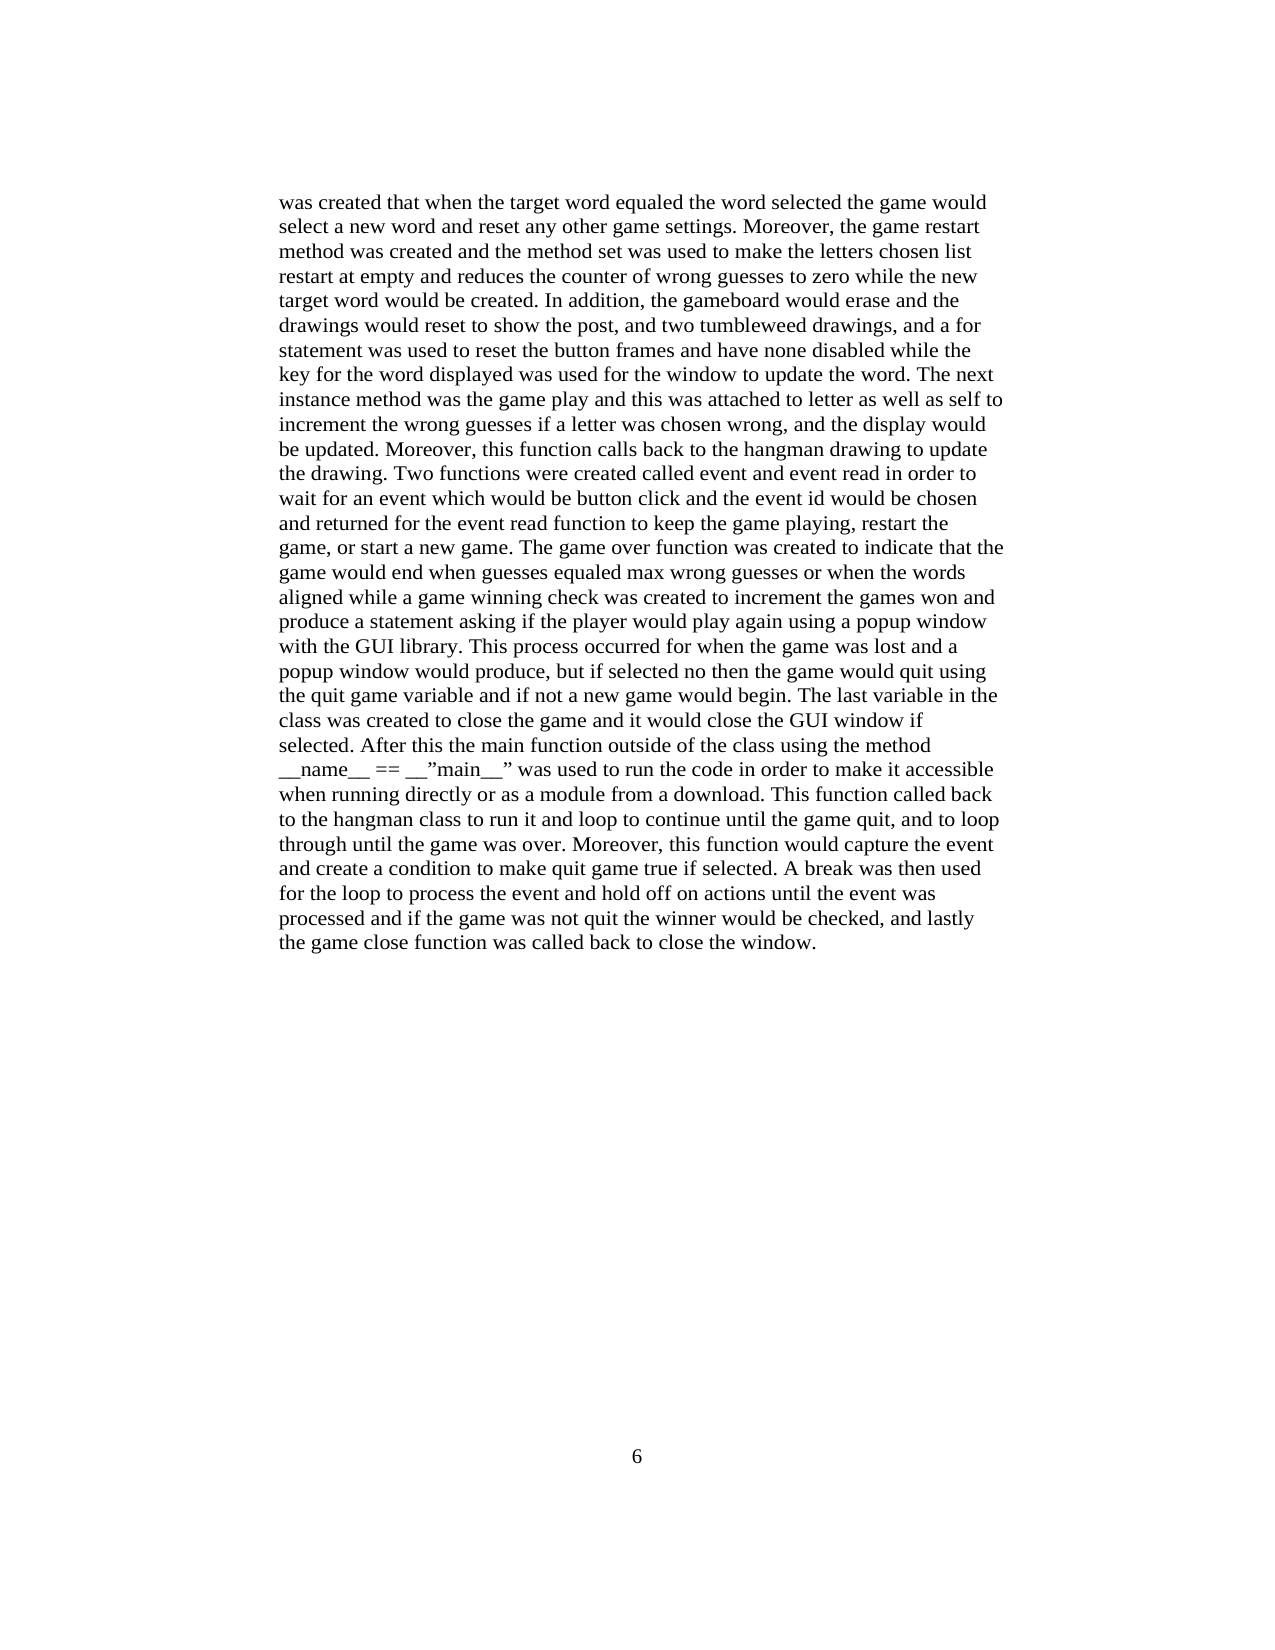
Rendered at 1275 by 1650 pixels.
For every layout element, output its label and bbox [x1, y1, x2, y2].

text [279, 189, 1005, 954]
